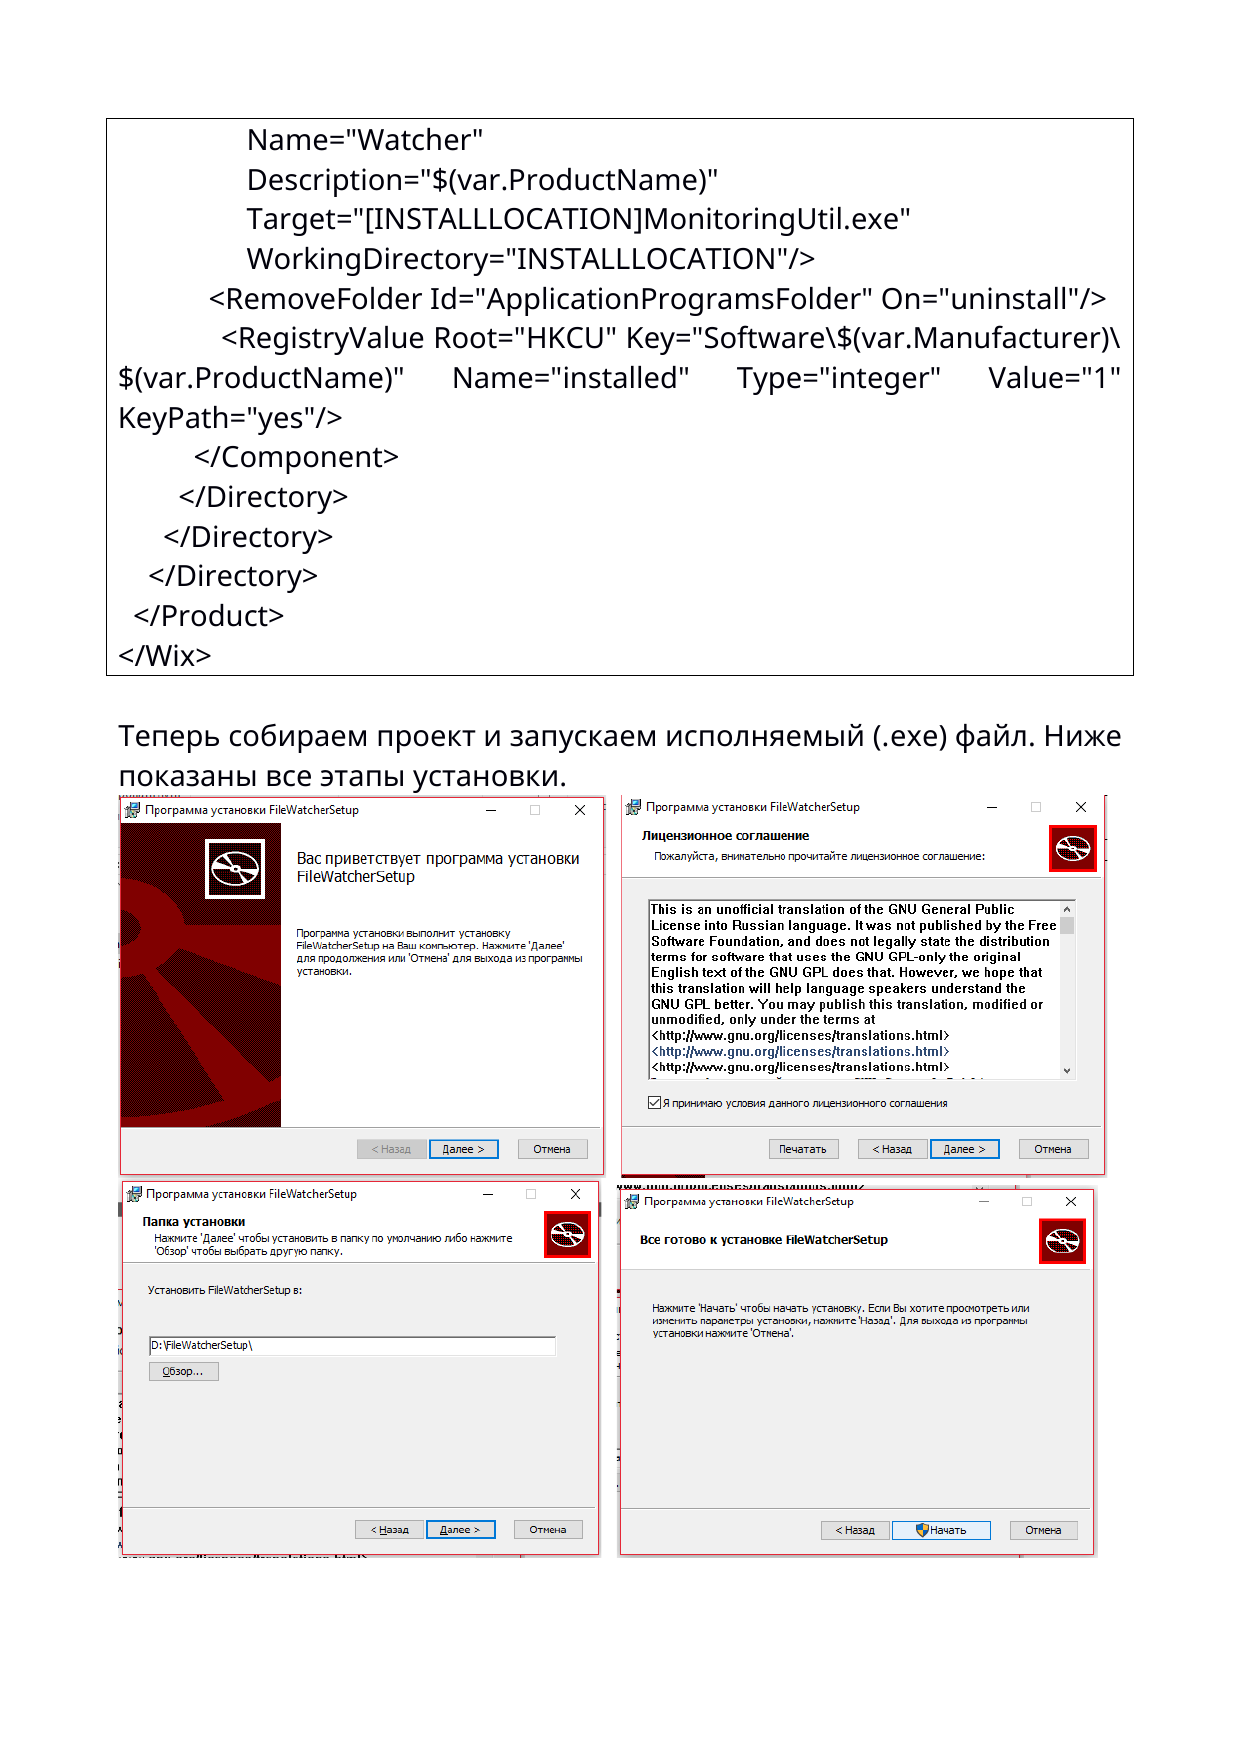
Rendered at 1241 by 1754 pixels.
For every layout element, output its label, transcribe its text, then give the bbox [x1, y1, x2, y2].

picture [621, 795, 1108, 1178]
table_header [107, 119, 1133, 675]
picture [118, 795, 607, 1558]
text Теперь собираем проект и запускаем исполняемый (.exe) файл. Ниже показаны все этапы установки. [118, 716, 1122, 795]
picture [616, 1185, 1098, 1558]
